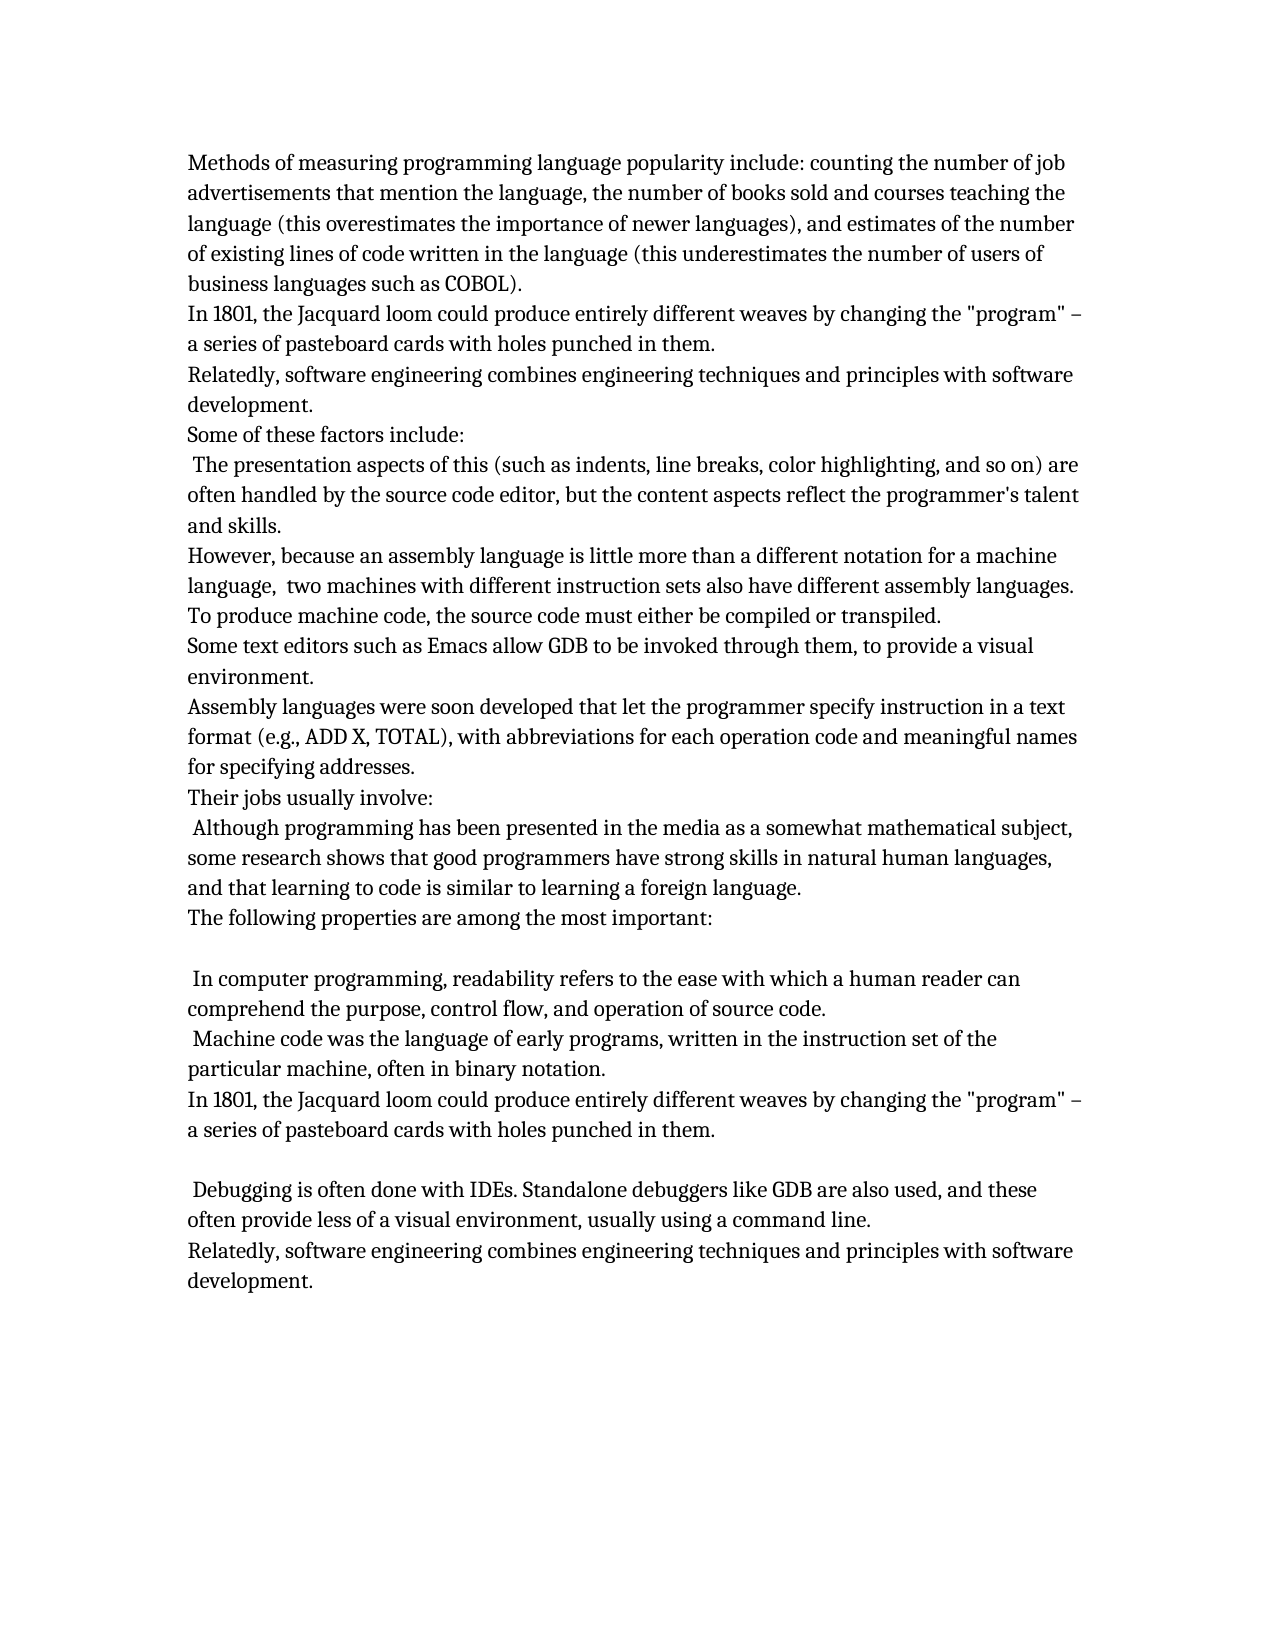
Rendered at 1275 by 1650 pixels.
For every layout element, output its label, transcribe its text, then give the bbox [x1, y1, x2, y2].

text Methods of measuring programming language popularity include: counting the number of job advertisements that mention the language, the number of books sold and courses teaching the language (this overestimates the importance of newer languages), and estimates of the number of existing lines of code written in the language (this underestimates the number of users of business languages such as COBOL). In 1801, the Jacquard loom could produce entirely different weaves by changing the "program" – a series of pasteboard cards with holes punched in them. Relatedly, software engineering combines engineering techniques and principles with software development. Some of these factors include: The presentation aspects of this (such as indents, line breaks, color highlighting, and so on) are often handled by the source code editor, but the content aspects reflect the programmer's talent and skills. However, because an assembly language is little more than a different notation for a machine language, two machines with different instruction sets also have different assembly languages. To produce machine code, the source code must either be compiled or transpiled. Some text editors such as Emacs allow GDB to be invoked through them, to provide a visual environment. Assembly languages were soon developed that let the programmer specify instruction in a text format (e.g., ADD X, TOTAL), with abbreviations for each operation code and meaningful names for specifying addresses. Their jobs usually involve: Although programming has been presented in the media as a somewhat mathematical subject, some research shows that good programmers have strong skills in natural human languages, and that learning to code is similar to learning a foreign language. The following properties are among the most important: In computer programming, readability refers to the ease with which a human reader can comprehend the purpose, control flow, and operation of source code. Machine code was the language of early programs, written in the instruction set of the particular machine, often in binary notation. In 1801, the Jacquard loom could produce entirely different weaves by changing the "program" – a series of pasteboard cards with holes punched in them. Debugging is often done with IDEs. Standalone debuggers like GDB are also used, and these often provide less of a visual environment, usually using a command line. Relatedly, software engineering combines engineering techniques and principles with software development. [187, 150, 1087, 1294]
